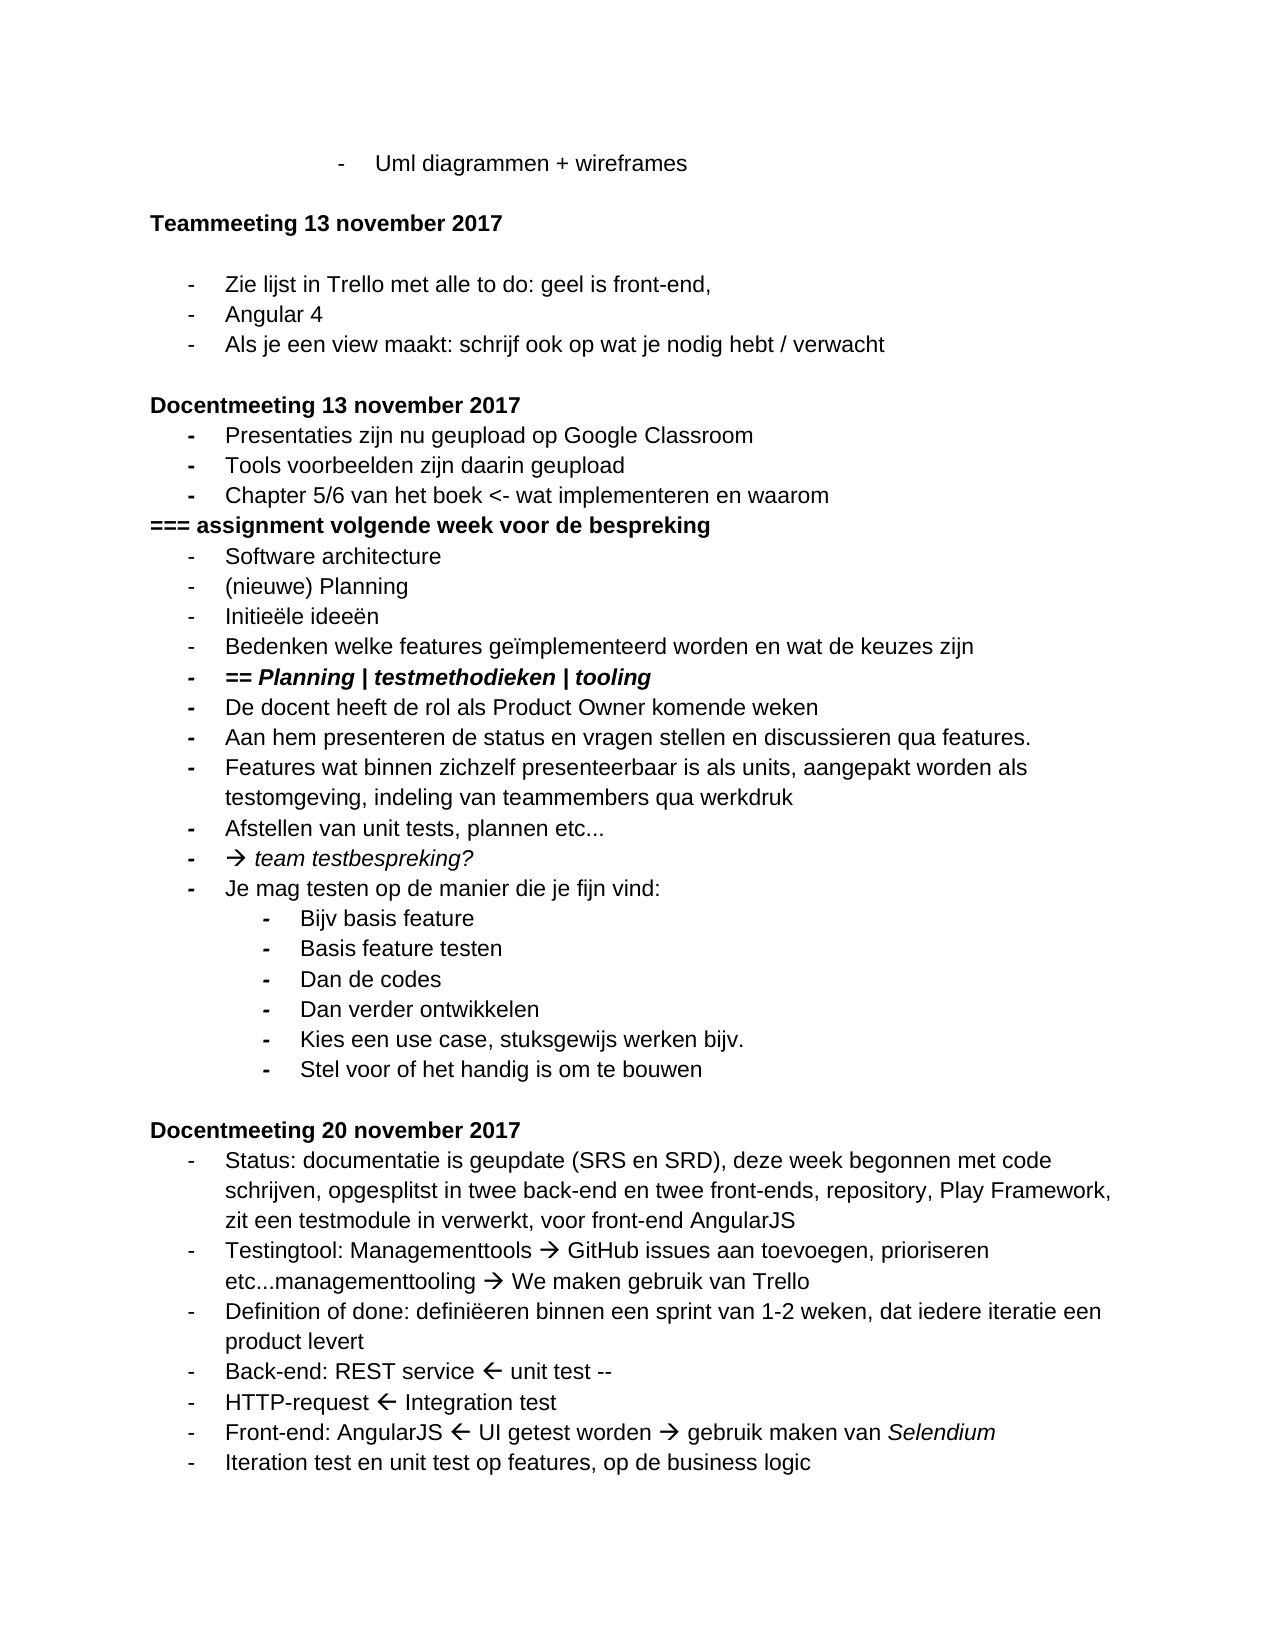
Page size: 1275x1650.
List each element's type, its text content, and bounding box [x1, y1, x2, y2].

list Als je een view maakt: schrijf ook op wat je nodig hebt / verwacht [187, 331, 1125, 358]
list Stel voor of het handig is om te bouwen [262, 1056, 1125, 1083]
list Status: documentatie is geupdate (SRS en SRD), deze week begonnen met code schrijven, opgesplitst in twee back-end en twee front-ends, repository, Play Framework, zit een testmodule in verwerkt, voor front-end AngularJS [187, 1147, 1125, 1234]
list Aan hem presenteren de status en vragen stellen en discussieren qua features. [187, 724, 1125, 750]
list Angular 4 [187, 301, 1125, 327]
list Front-end: AngularJS UI getest worden gebruik maken van Selendium [187, 1419, 1125, 1445]
list Software architecture [187, 543, 1125, 569]
list Chapter 5/6 van het boek <- wat implementeren en waarom [187, 482, 1125, 509]
list (nieuwe) Planning [187, 573, 1125, 599]
list Kies een use case, stuksgewijs werken bijv. [262, 1026, 1125, 1052]
list Uml diagrammen + wireframes [337, 150, 1125, 176]
list Je mag testen op de manier die je fijn vind: [187, 875, 1125, 901]
list Bedenken welke features geïmplementeerd worden en wat de keuzes zijn [187, 633, 1125, 660]
list Tools voorbeelden zijn daarin geupload [187, 452, 1125, 478]
list Dan verder ontwikkelen [262, 996, 1125, 1022]
list Afstellen van unit tests, plannen etc... [187, 814, 1125, 841]
list Zie lijst in Trello met alle to do: geel is front-end, [187, 271, 1125, 297]
text Teammeeting 13 november 2017 [150, 210, 1125, 237]
list De docent heeft de rol als Product Owner komende weken [187, 694, 1125, 720]
list Testingtool: Managementtools GitHub issues aan toevoegen, prioriseren etc...managementtooling We maken gebruik van Trello [187, 1237, 1125, 1294]
list Bijv basis feature [262, 905, 1125, 932]
list Back-end: REST service unit test -- [187, 1358, 1125, 1385]
list == Planning | testmethodieken | tooling [187, 663, 1125, 690]
list Iteration test en unit test op features, op de business logic [187, 1449, 1125, 1475]
list HTTP-request Integration test [187, 1388, 1125, 1415]
text === assignment volgende week voor de bespreking [150, 512, 1125, 539]
list Definition of done: definiëeren binnen een sprint van 1-2 weken, dat iedere iteratie een product levert [187, 1298, 1125, 1354]
text Docentmeeting 20 november 2017 [150, 1117, 1125, 1143]
list Dan de codes [262, 966, 1125, 992]
list team testbespreking? [187, 845, 1125, 871]
list Initieële ideeën [187, 603, 1125, 629]
list Basis feature testen [262, 935, 1125, 962]
list Presentaties zijn nu geupload op Google Classroom [187, 422, 1125, 448]
text Docentmeeting 13 november 2017 [150, 392, 1125, 418]
list Features wat binnen zichzelf presenteerbaar is als units, aangepakt worden als testomgeving, indeling van teammembers qua werkdruk [187, 754, 1125, 811]
